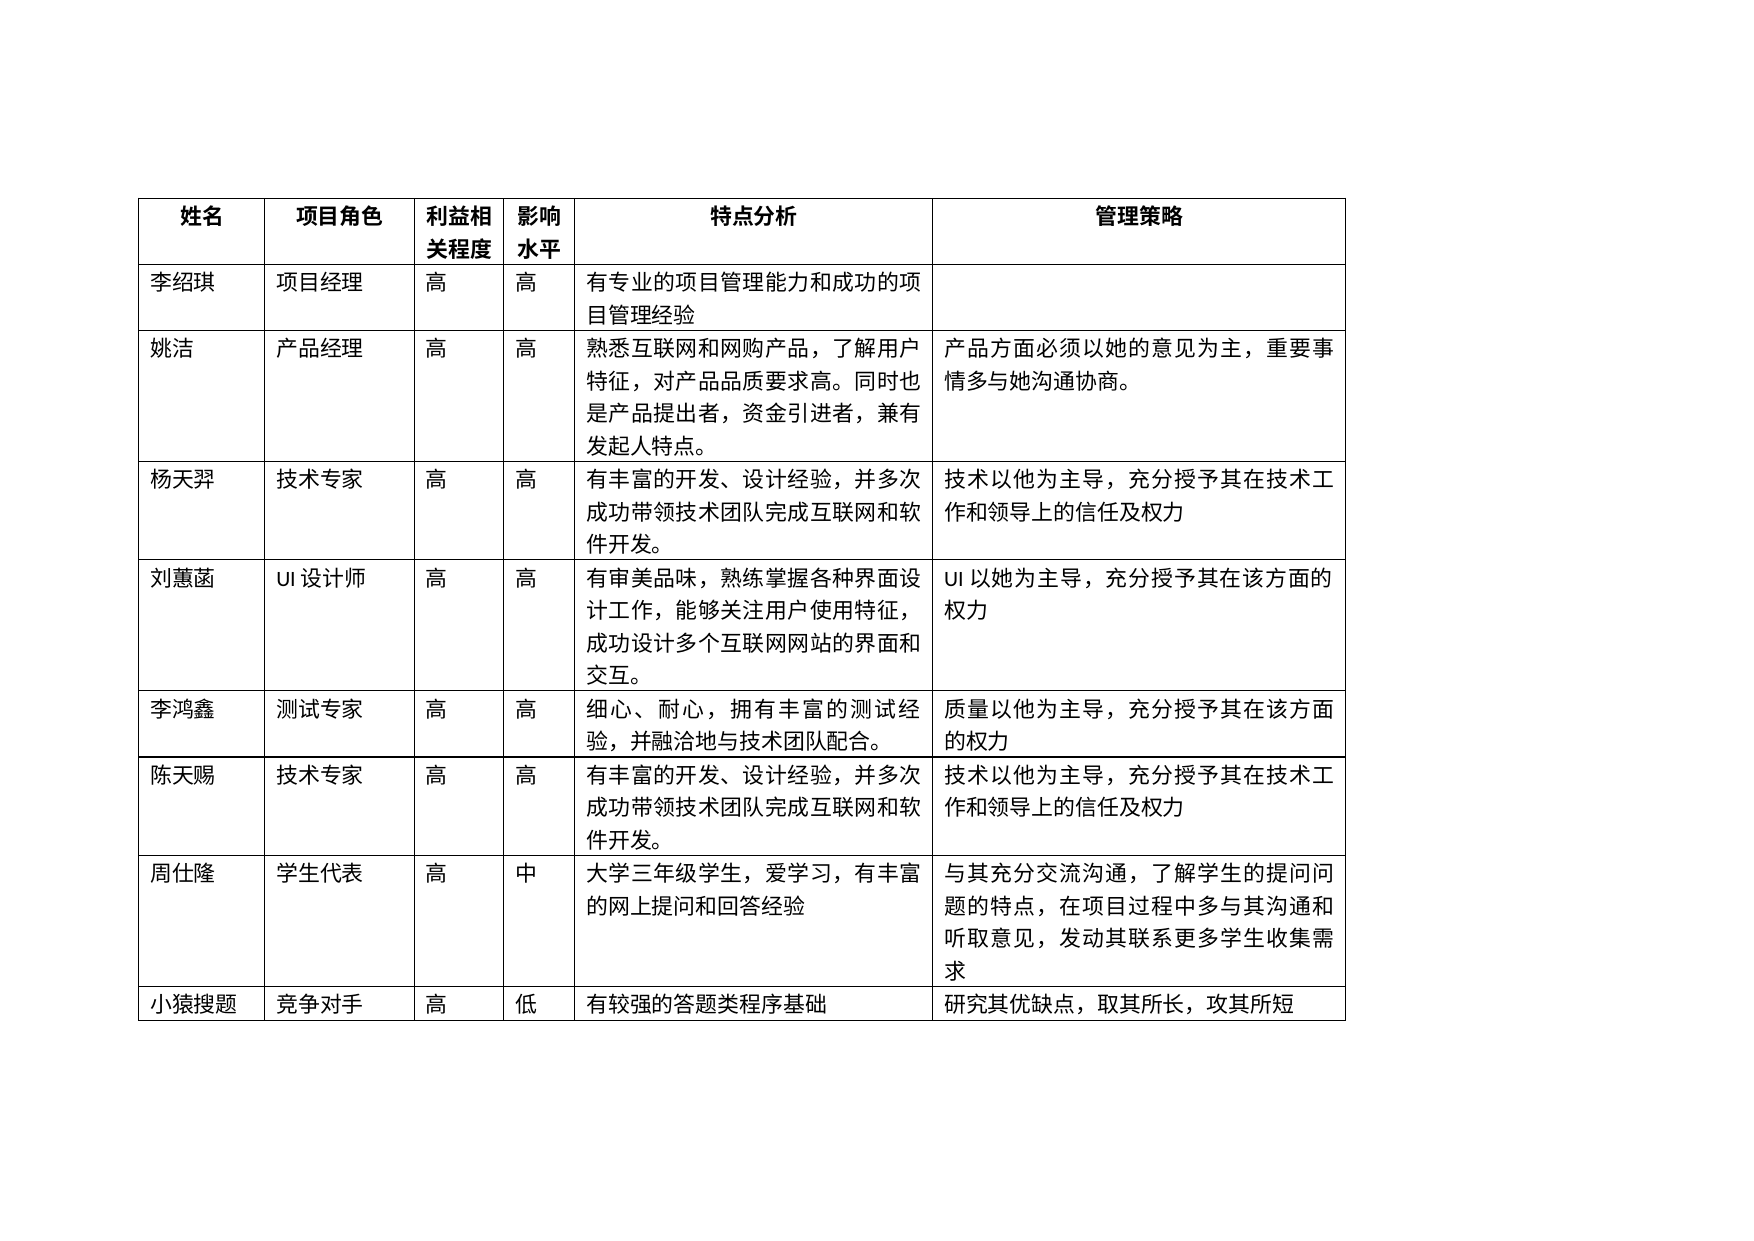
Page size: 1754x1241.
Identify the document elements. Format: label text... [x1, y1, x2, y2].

table_cell 与其充分交流沟通，了解学生的提问问题的特点，在项目过程中多与其沟通和听取意见，发动其联系更多学生收集需求 [933, 856, 1345, 986]
table_cell 有专业的项目管理能力和成功的项目管理经验 [575, 265, 932, 330]
table_cell 有丰富的开发、设计经验，并多次成功带领技术团队完成互联网和软件开发。 [575, 462, 932, 559]
table_cell 有丰富的开发、设计经验，并多次成功带领技术团队完成互联网和软件开发。 [575, 758, 932, 855]
table_cell 高 [415, 856, 503, 986]
table_cell 高 [415, 265, 503, 330]
table_cell 高 [415, 462, 503, 559]
table_cell 刘蕙菡 [139, 560, 264, 690]
table_cell 陈天赐 [139, 758, 264, 855]
table_cell 高 [415, 331, 503, 461]
table_cell 质量以他为主导，充分授予其在该方面的权力 [933, 691, 1345, 756]
table_cell 技术专家 [265, 462, 414, 559]
table_cell 高 [415, 987, 503, 1019]
table_cell 技术专家 [265, 758, 414, 855]
table_cell 竞争对手 [265, 987, 414, 1019]
table_cell 杨天羿 [139, 462, 264, 559]
table_cell 高 [504, 560, 574, 690]
table_cell 产品方面必须以她的意见为主，重要事情多与她沟通协商。 [933, 331, 1345, 461]
table_cell 学生代表 [265, 856, 414, 986]
table_cell 细心、耐心，拥有丰富的测试经验，并融洽地与技术团队配合。 [575, 691, 932, 756]
table_cell 中 [504, 856, 574, 986]
table_cell 高 [504, 331, 574, 461]
table_cell 高 [504, 265, 574, 330]
table_cell 小猿搜题 [139, 987, 264, 1019]
table_cell 李绍琪 [139, 265, 264, 330]
table_cell 熟悉互联网和网购产品，了解用户特征，对产品品质要求高。同时也是产品提出者，资金引进者，兼有发起人特点。 [575, 331, 932, 461]
table_cell UI 设计师 [265, 560, 414, 690]
table_cell 项目经理 [265, 265, 414, 330]
table_cell 高 [415, 758, 503, 855]
table_header 姓名 [139, 199, 264, 264]
table_cell 高 [415, 560, 503, 690]
table_cell 李鸿鑫 [139, 691, 264, 756]
table_header 影响水平 [504, 199, 574, 264]
table_cell 低 [504, 987, 574, 1019]
table_cell 高 [504, 691, 574, 756]
table_cell UI以她为主导，充分授予其在该方面的权力 [933, 560, 1345, 690]
table_cell 姚洁 [139, 331, 264, 461]
table_cell 周仕隆 [139, 856, 264, 986]
table_cell 高 [415, 691, 503, 756]
table_cell 技术以他为主导，充分授予其在技术工作和领导上的信任及权力 [933, 758, 1345, 855]
table_cell 有审美品味，熟练掌握各种界面设计工作，能够关注用户使用特征，成功设计多个互联网网站的界面和交互。 [575, 560, 932, 690]
table_header 利益相关程度 [415, 199, 503, 264]
table_cell 高 [504, 758, 574, 855]
table_cell 产品经理 [265, 331, 414, 461]
table_header 特点分析 [575, 199, 932, 264]
table_cell 研究其优缺点，取其所长，攻其所短 [933, 987, 1345, 1019]
table_cell 大学三年级学生，爱学习，有丰富的网上提问和回答经验 [575, 856, 932, 986]
table_header 项目角色 [265, 199, 414, 264]
table_cell 高 [504, 462, 574, 559]
table_cell 有较强的答题类程序基础 [575, 987, 932, 1019]
table_header 管理策略 [933, 199, 1345, 264]
table_cell [933, 265, 1345, 330]
table_cell 技术以他为主导，充分授予其在技术工作和领导上的信任及权力 [933, 462, 1345, 559]
table_cell 测试专家 [265, 691, 414, 756]
